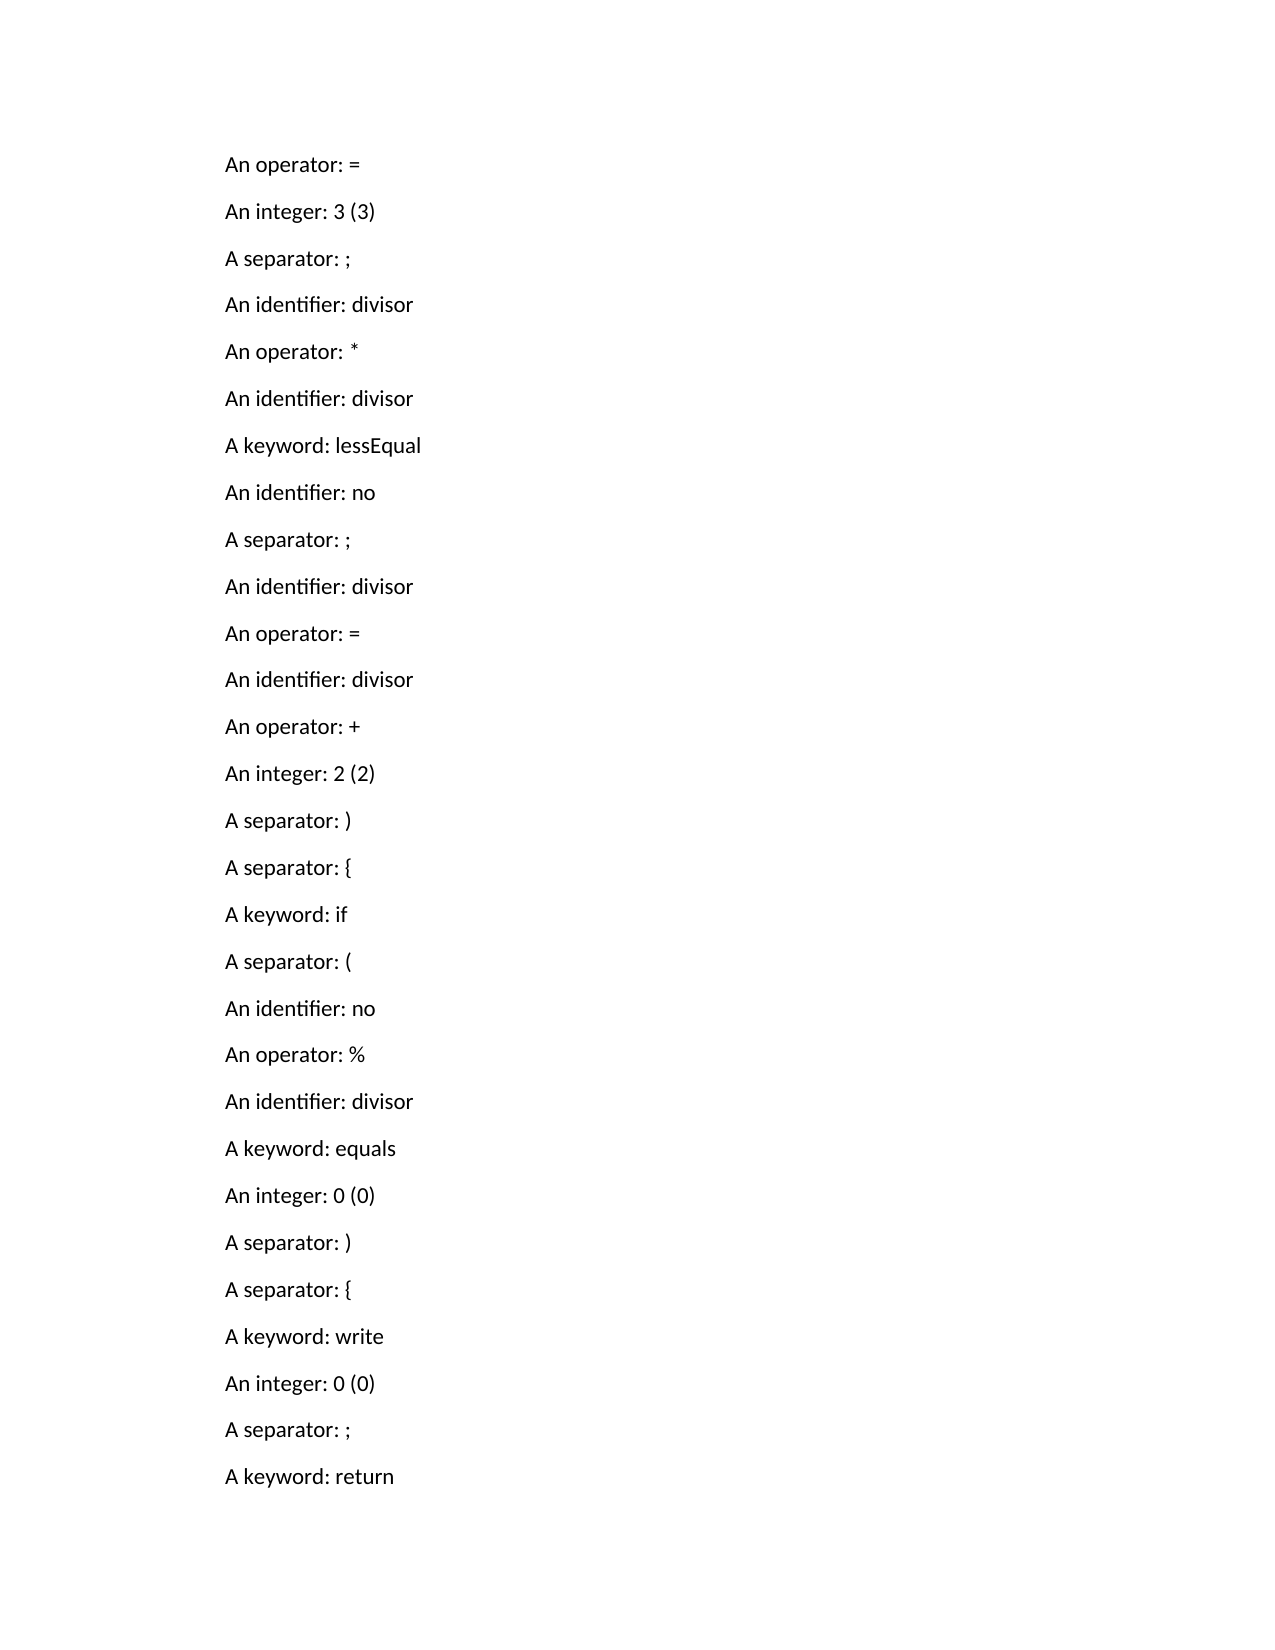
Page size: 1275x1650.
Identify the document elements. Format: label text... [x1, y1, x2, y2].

text A separator: { [225, 853, 1125, 881]
text An integer: 0 (0) [225, 1181, 1125, 1209]
text A separator: ) [225, 806, 1125, 834]
text A separator: ) [225, 1228, 1125, 1256]
text A separator: ; [225, 525, 1125, 553]
text An operator: = [225, 619, 1125, 647]
text An identifier: divisor [225, 666, 1125, 694]
text An identifier: divisor [225, 572, 1125, 600]
text An operator: % [225, 1041, 1125, 1069]
text An operator: = [225, 150, 1125, 178]
text A keyword: lessEqual [225, 431, 1125, 459]
text An operator: * [225, 337, 1125, 366]
text An identifier: divisor [225, 1087, 1125, 1116]
text A separator: ; [225, 244, 1125, 272]
text A separator: { [225, 1275, 1125, 1303]
text An operator: + [225, 712, 1125, 741]
text A separator: ( [225, 947, 1125, 975]
text An integer: 2 (2) [225, 759, 1125, 787]
text A keyword: return [225, 1462, 1125, 1491]
text An identifier: no [225, 994, 1125, 1022]
text An identifier: divisor [225, 384, 1125, 412]
text A separator: ; [225, 1416, 1125, 1444]
text An integer: 3 (3) [225, 197, 1125, 225]
text A keyword: write [225, 1322, 1125, 1350]
text An integer: 0 (0) [225, 1369, 1125, 1397]
text A keyword: if [225, 900, 1125, 928]
text An identifier: no [225, 478, 1125, 506]
text A keyword: equals [225, 1134, 1125, 1162]
text An identifier: divisor [225, 291, 1125, 319]
